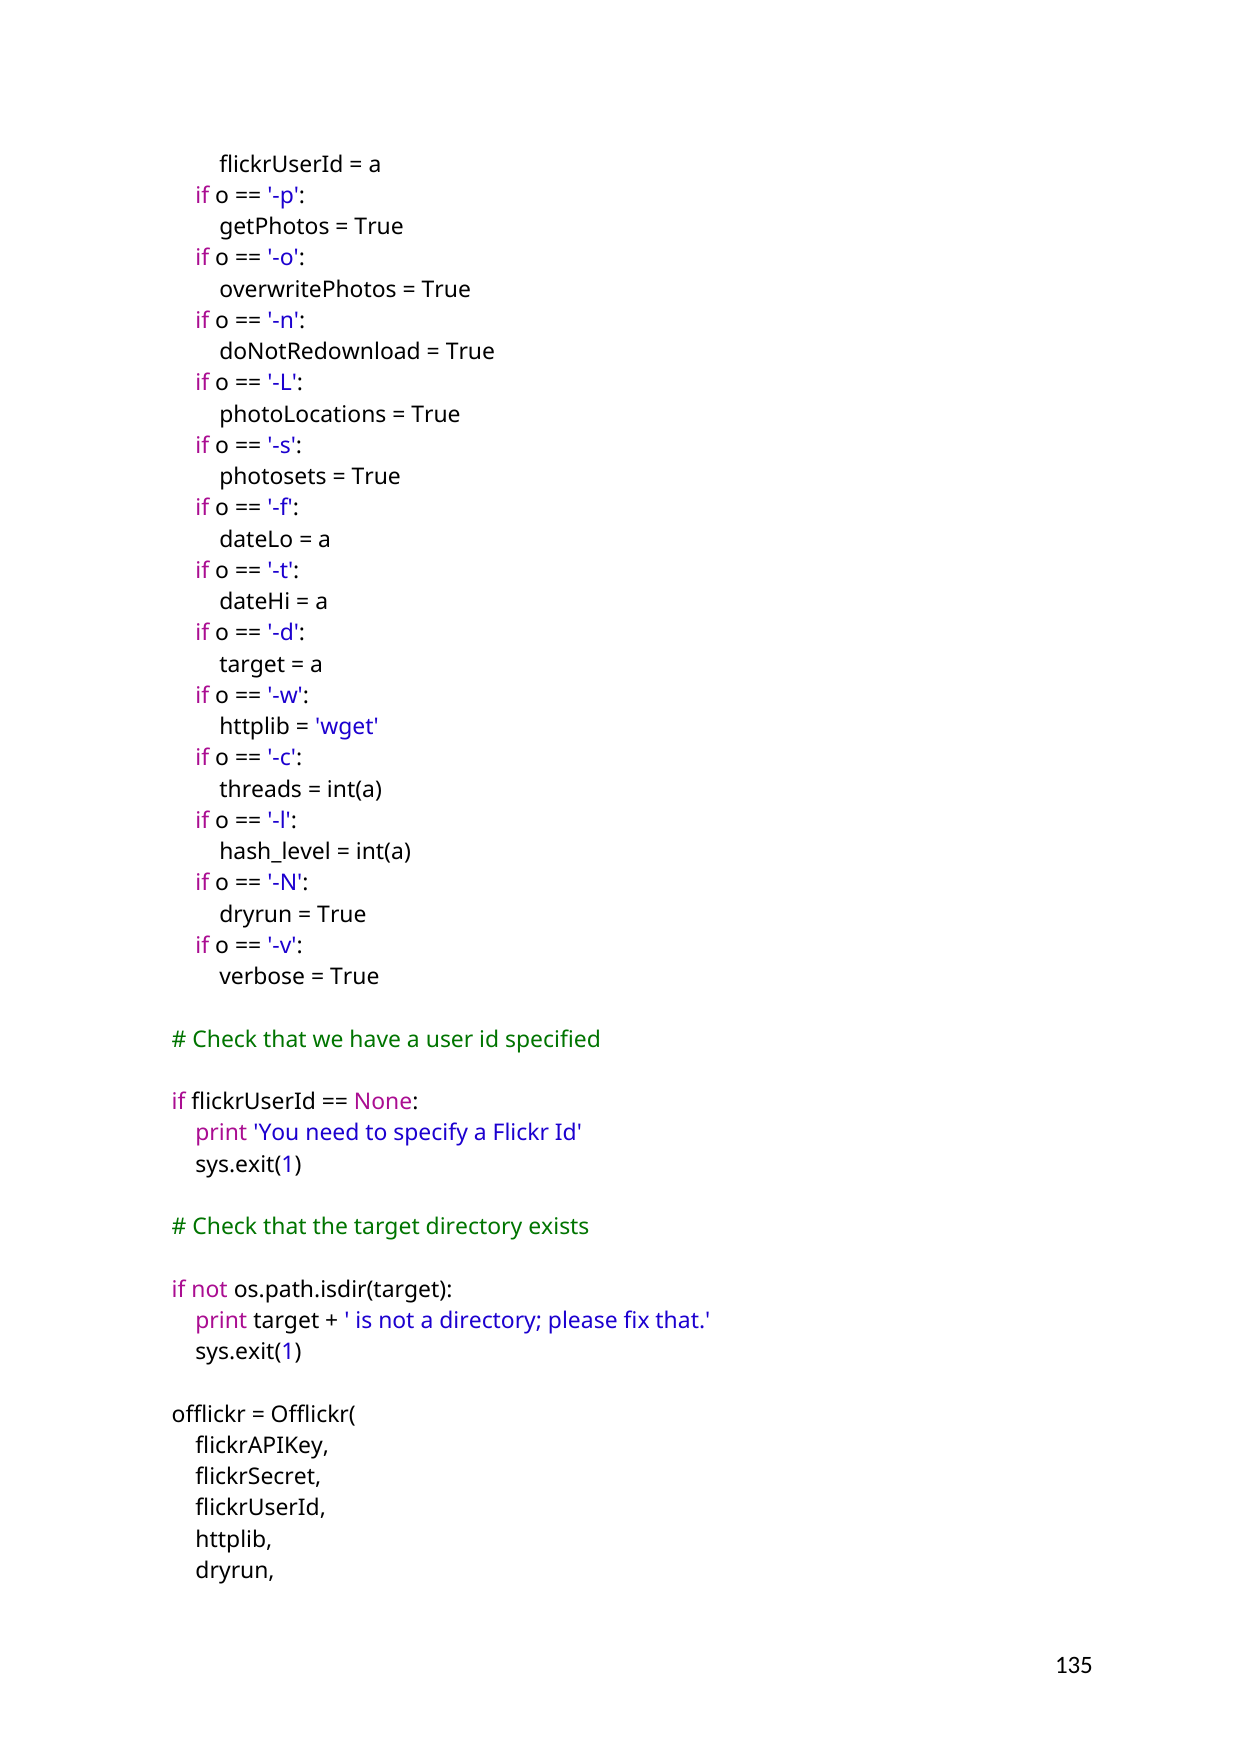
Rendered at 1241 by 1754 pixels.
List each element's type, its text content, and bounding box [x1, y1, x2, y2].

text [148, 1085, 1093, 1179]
text if o == '-c': [148, 741, 1093, 773]
text if o == '-l': [148, 804, 1093, 835]
text target = a [148, 648, 1093, 679]
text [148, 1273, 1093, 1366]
text if o == '-L': [148, 366, 1093, 398]
text overwritePhotos = True [148, 273, 1093, 304]
text if o == '-t': [148, 554, 1093, 585]
text flickrUserId = a [148, 148, 1093, 179]
text if o == '-s': [148, 429, 1093, 460]
text getPhotos = True [148, 210, 1093, 241]
text doNotRedownload = True [148, 335, 1093, 366]
text if o == '-w': [148, 679, 1093, 710]
text if o == '-n': [148, 304, 1093, 335]
text hash_level = int(a) [148, 835, 1093, 866]
text dateHi = a [148, 585, 1093, 616]
text dateLo = a [148, 523, 1093, 554]
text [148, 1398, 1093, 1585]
text if o == '-d': [148, 616, 1093, 648]
text threads = int(a) [148, 773, 1093, 804]
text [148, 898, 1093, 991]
text if o == '-o': [148, 241, 1093, 273]
text photosets = True [148, 460, 1093, 491]
text photoLocations = True [148, 398, 1093, 429]
text if o == '-N': [148, 866, 1093, 898]
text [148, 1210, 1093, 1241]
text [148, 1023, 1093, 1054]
text if o == '-p': [148, 179, 1093, 210]
text if o == '-f': [148, 491, 1093, 523]
text httplib = 'wget' [148, 710, 1093, 741]
